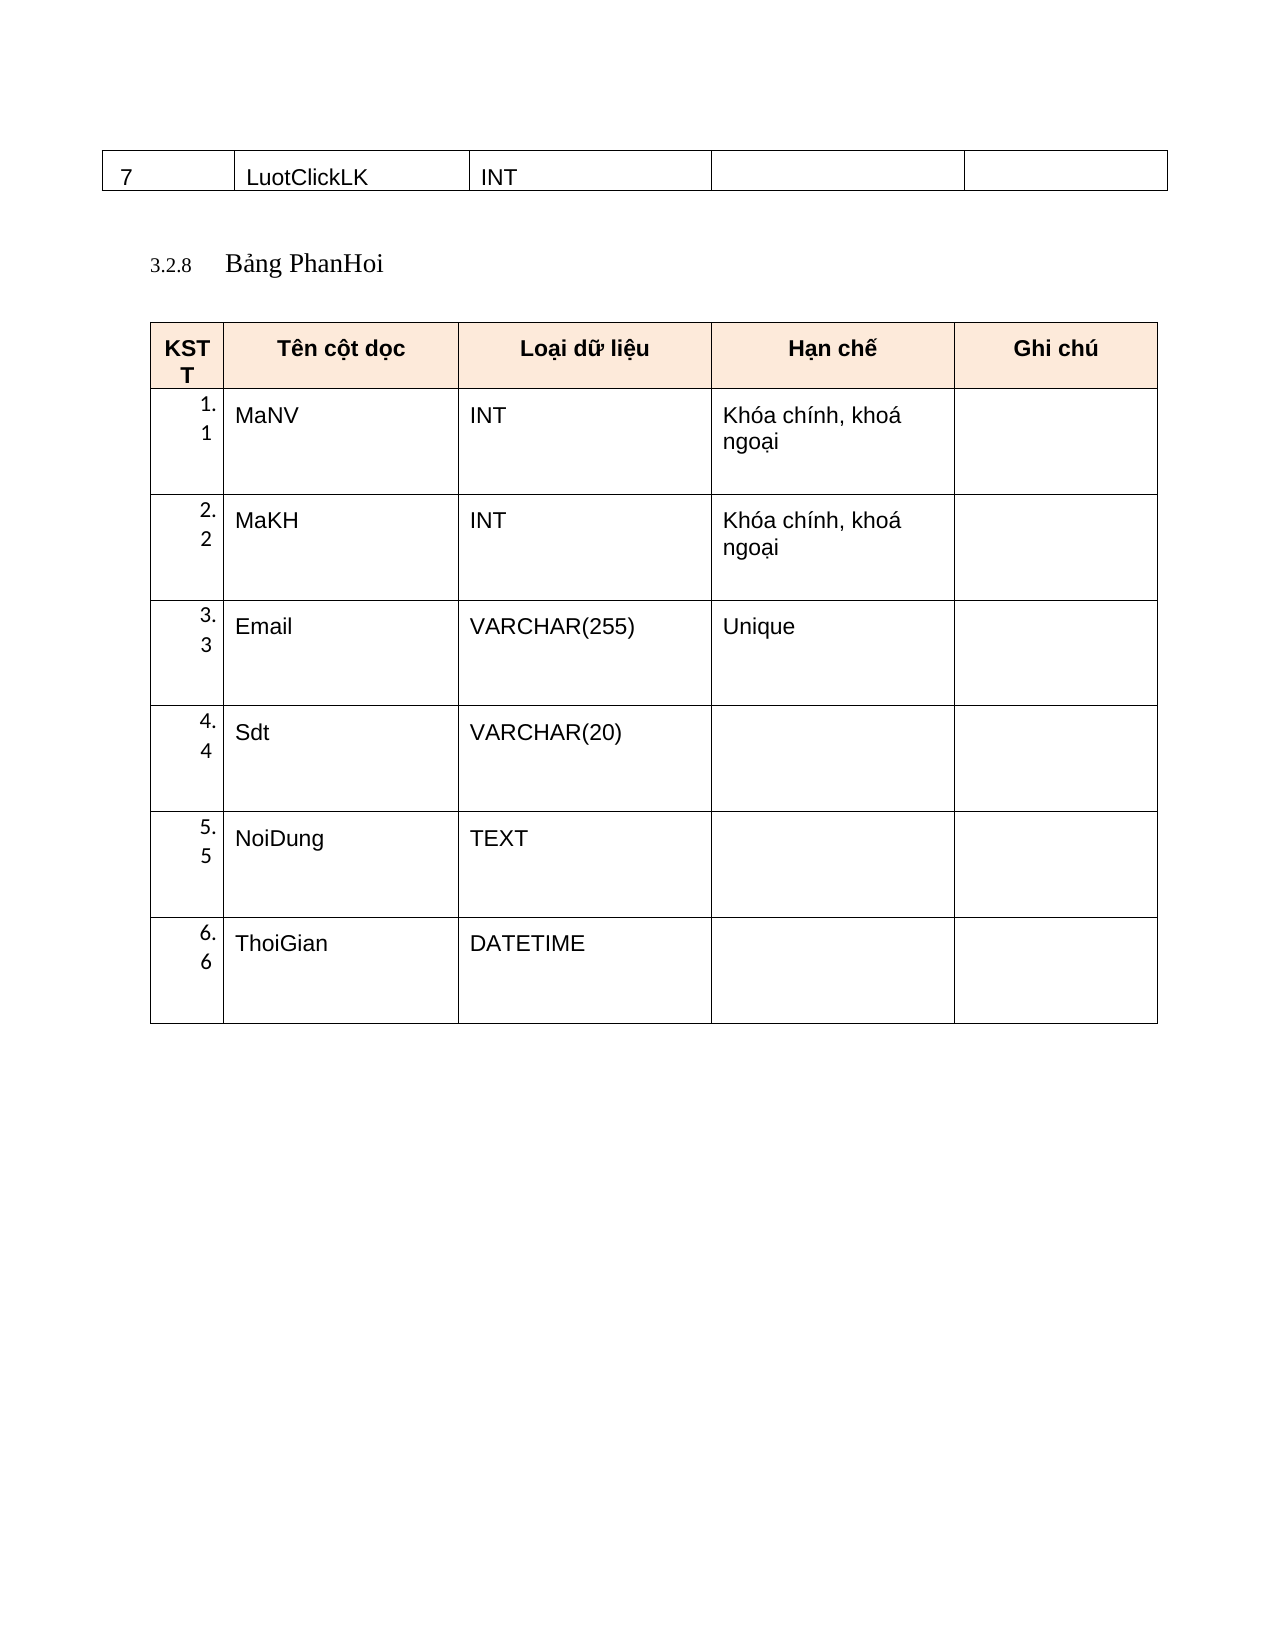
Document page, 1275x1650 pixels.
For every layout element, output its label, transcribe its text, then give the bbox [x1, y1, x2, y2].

table_header Ghi chú [955, 323, 1157, 388]
list Bảng PhanHoi [150, 247, 1125, 278]
table_cell Khóa chính, khoá ngoại [712, 495, 954, 599]
table_cell LuotClickLK [235, 151, 469, 190]
table_cell Unique [712, 601, 954, 705]
table_cell [712, 812, 954, 917]
table_header KSTT [151, 323, 223, 388]
table_cell [955, 918, 1157, 1022]
table_cell 7 [103, 151, 234, 190]
table_cell DATETIME [459, 918, 711, 1022]
table_cell [965, 151, 1167, 190]
table_cell 22 [151, 495, 223, 599]
table_cell [955, 812, 1157, 917]
table_cell [712, 706, 954, 811]
table_header Loại dữ liệu [459, 323, 711, 388]
table_cell Khóa chính, khoá ngoại [712, 389, 954, 494]
table_cell MaNV [224, 389, 458, 494]
table_cell [955, 601, 1157, 705]
table_cell 44 [151, 706, 223, 811]
table_cell Sdt [224, 706, 458, 811]
table_cell [712, 918, 954, 1022]
table_cell MaKH [224, 495, 458, 599]
table_cell [955, 706, 1157, 811]
table_cell VARCHAR(255) [459, 601, 711, 705]
table_cell 55 [151, 812, 223, 917]
table_cell 66 [151, 918, 223, 1022]
table_cell [955, 389, 1157, 494]
table_cell [955, 495, 1157, 599]
table_cell VARCHAR(20) [459, 706, 711, 811]
table_cell TEXT [459, 812, 711, 917]
table_cell 11 [151, 389, 223, 494]
table_cell INT [459, 495, 711, 599]
table_header Tên cột dọc [224, 323, 458, 388]
table_cell INT [470, 151, 711, 190]
table_header Hạn chế [712, 323, 954, 388]
table_cell 33 [151, 601, 223, 705]
table_cell ThoiGian [224, 918, 458, 1022]
table_cell NoiDung [224, 812, 458, 917]
table_cell Email [224, 601, 458, 705]
table_cell [712, 151, 964, 190]
table_cell INT [459, 389, 711, 494]
